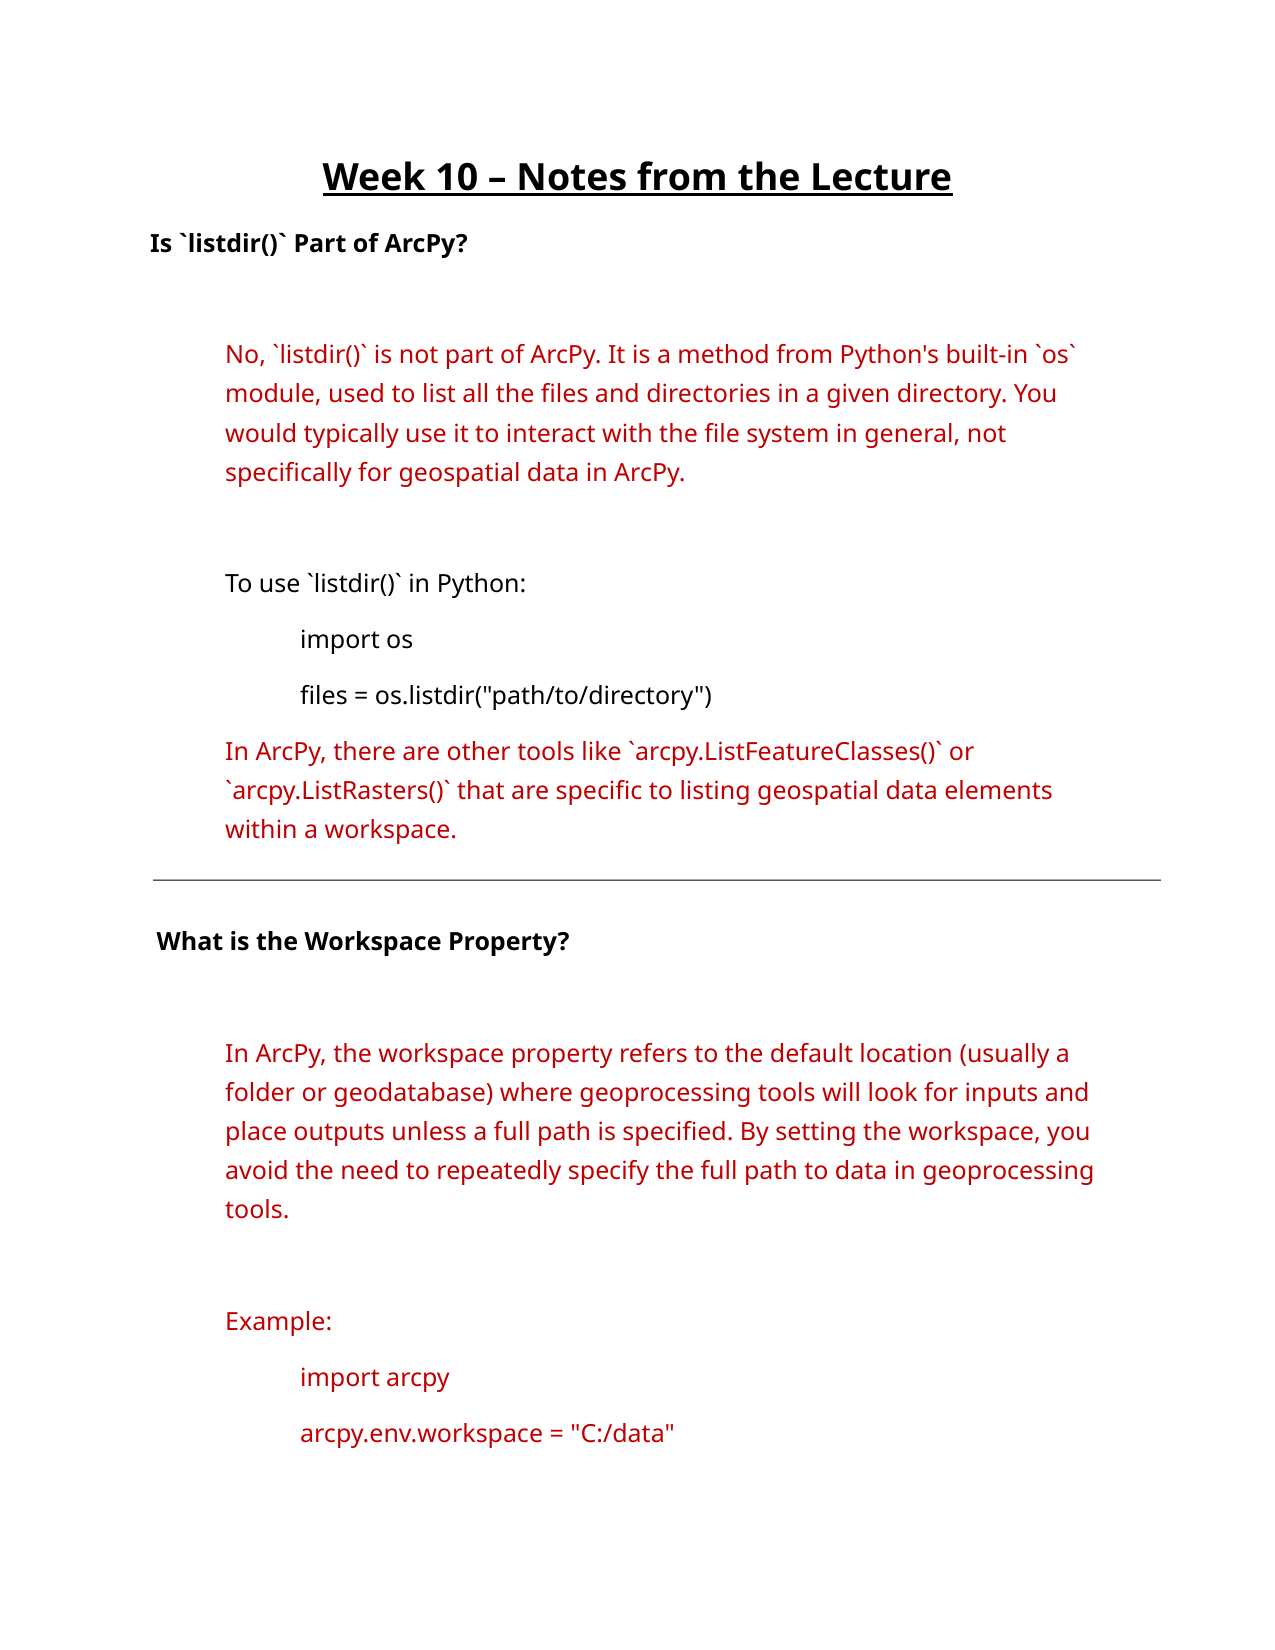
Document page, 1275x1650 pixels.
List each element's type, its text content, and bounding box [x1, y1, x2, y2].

text arcpy.env.workspace = "C:/data" [225, 1415, 1125, 1449]
text In ArcPy, there are other tools like `arcpy.ListFeatureClasses()` or `arcpy.ListRasters()` that are specific to listing geospatial data elements within a workspace. [225, 734, 1125, 846]
text No, `listdir()` is not part of ArcPy. It is a method from Python's built-in `os` module, used to list all the files and directories in a given directory. You would typically use it to interact with the file system in general, not specifically for geospatial data in ArcPy. [225, 337, 1125, 488]
text What is the Workspace Property? [150, 924, 1125, 958]
text import arcpy [225, 1359, 1125, 1393]
text files = os.listdir("path/to/directory") [225, 678, 1125, 712]
text import os [225, 622, 1125, 656]
text Is `listdir()` Part of ArcPy? [150, 225, 1125, 259]
text In ArcPy, the workspace property refers to the default location (usually a folder or geodatabase) where geoprocessing tools will look for inputs and place outputs unless a full path is specified. By setting the workspace, you avoid the need to repeatedly specify the full path to data in geoprocessing tools. [225, 1035, 1125, 1226]
text Example: [225, 1304, 1125, 1338]
text Week 10 – Notes from the Lecture [150, 150, 1125, 201]
text To use `listdir()` in Python: [225, 566, 1125, 600]
